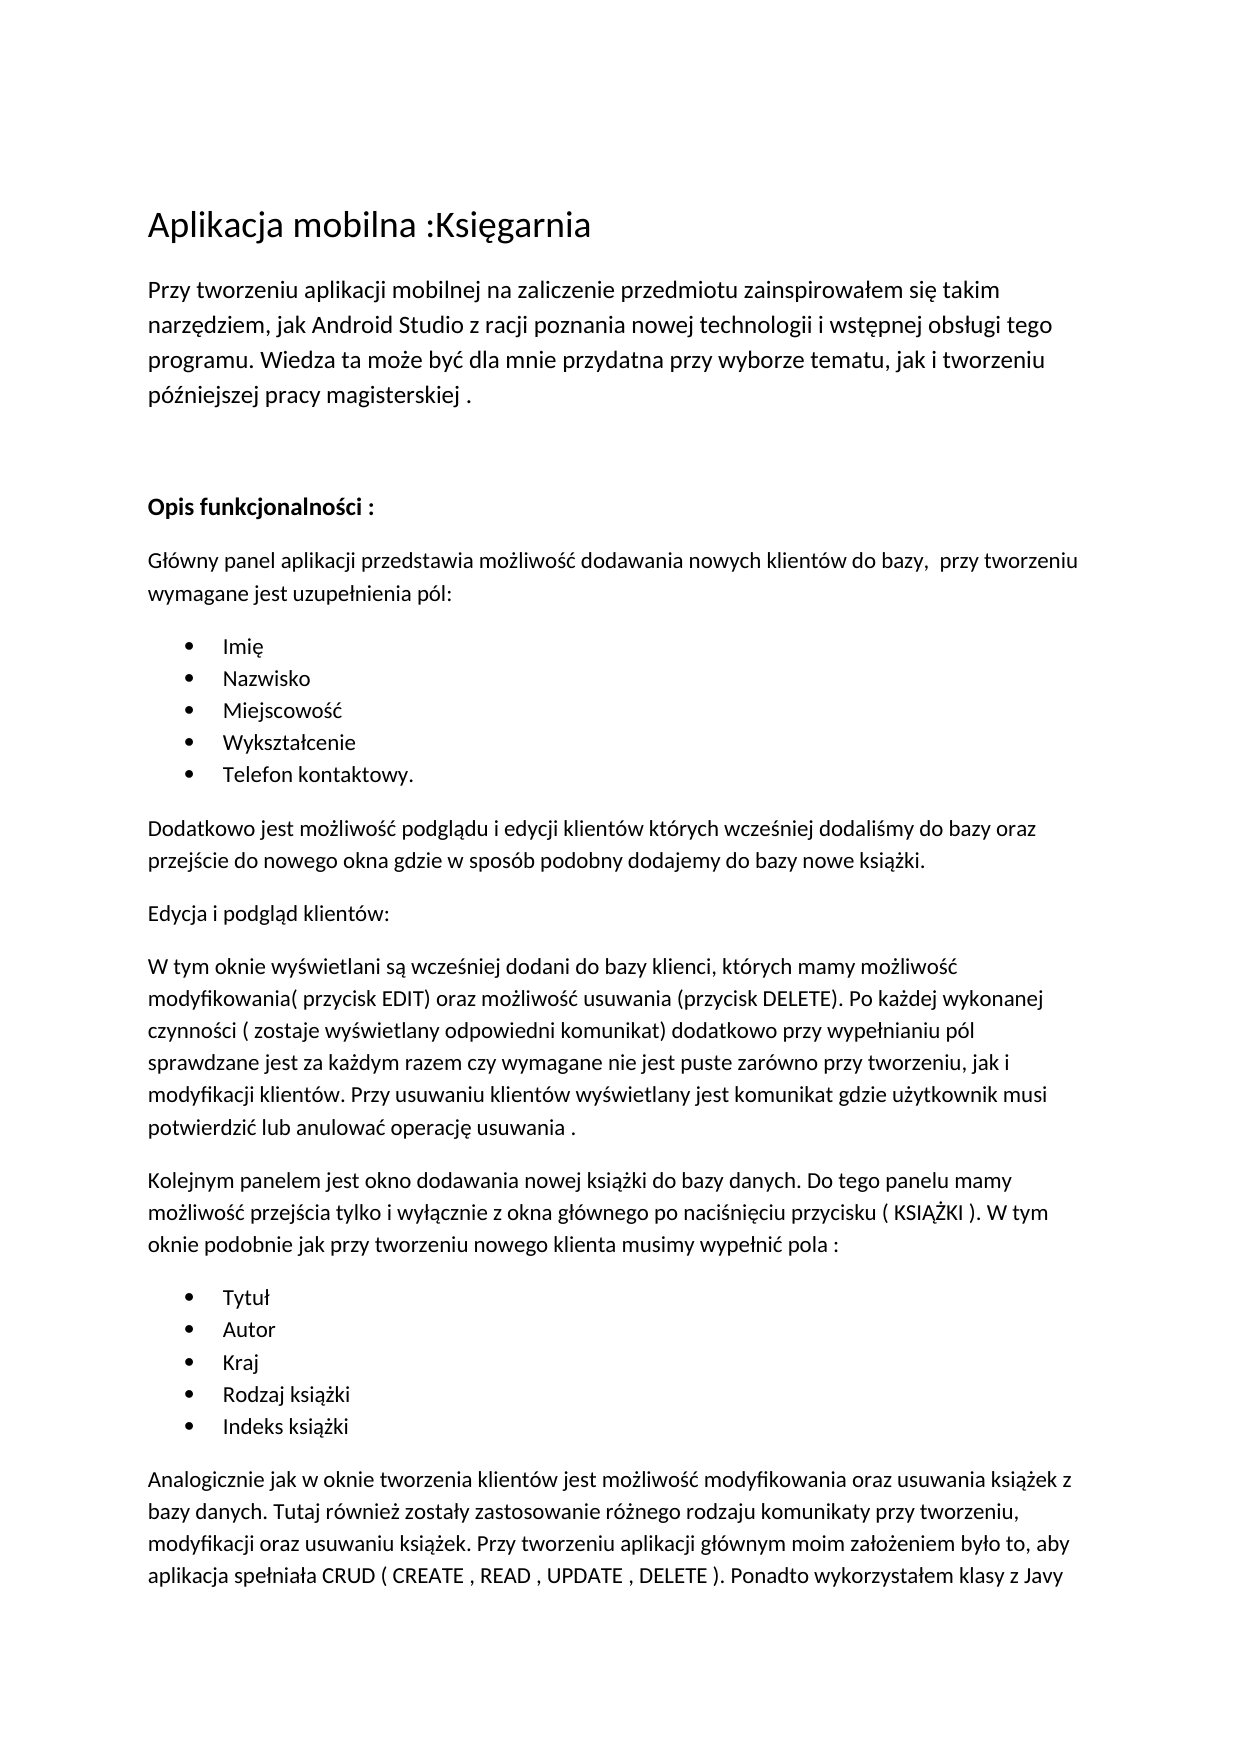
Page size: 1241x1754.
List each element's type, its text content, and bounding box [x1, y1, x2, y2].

text Edycja i podgląd klientów: [148, 899, 1093, 927]
text Aplikacja mobilna :Księgarnia [148, 201, 1093, 246]
text Dodatkowo jest możliwość podglądu i edycji klientów których wcześniej dodaliśmy do bazy oraz przejście do nowego okna gdzie w sposób podobny dodajemy do bazy nowe książki. [148, 814, 1093, 874]
text Opis funkcjonalności : [148, 491, 1093, 521]
list Wykształcenie [185, 728, 1093, 756]
list Indeks książki [185, 1412, 1093, 1440]
text Kolejnym panelem jest okno dodawania nowej książki do bazy danych. Do tego panelu mamy możliwość przejścia tylko i wyłącznie z okna głównego po naciśnięciu przycisku ( KSIĄŻKI ). W tym oknie podobnie jak przy tworzeniu nowego klienta musimy wypełnić pola : [148, 1166, 1093, 1258]
text W tym oknie wyświetlani są wcześniej dodani do bazy klienci, których mamy możliwość modyfikowania( przycisk EDIT) oraz możliwość usuwania (przycisk DELETE). Po każdej wykonanej czynności ( zostaje wyświetlany odpowiedni komunikat) dodatkowo przy wypełnianiu pól sprawdzane jest za każdym razem czy wymagane nie jest puste zarówno przy tworzeniu, jak i modyfikacji klientów. Przy usuwaniu klientów wyświetlany jest komunikat gdzie użytkownik musi potwierdzić lub anulować operację usuwania . [148, 952, 1093, 1141]
text Przy tworzeniu aplikacji mobilnej na zaliczenie przedmiotu zainspirowałem się takim narzędziem, jak Android Studio z racji poznania nowej technologii i wstępnej obsługi tego programu. Wiedza ta może być dla mnie przydatna przy wyborze tematu, jak i tworzeniu późniejszej pracy magisterskiej . [148, 274, 1093, 410]
list Nazwisko [185, 664, 1093, 692]
list Imię [185, 632, 1093, 660]
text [148, 1465, 1093, 1589]
list Tytuł [185, 1283, 1093, 1311]
text Główny panel aplikacji przedstawia możliwość dodawania nowych klientów do bazy, przy tworzeniu wymagane jest uzupełnienia pól: [148, 547, 1093, 607]
list Rodzaj książki [185, 1380, 1093, 1408]
list Autor [185, 1315, 1093, 1343]
list Miejscowość [185, 696, 1093, 724]
list Kraj [185, 1348, 1093, 1376]
list Telefon kontaktowy. [185, 761, 1093, 789]
